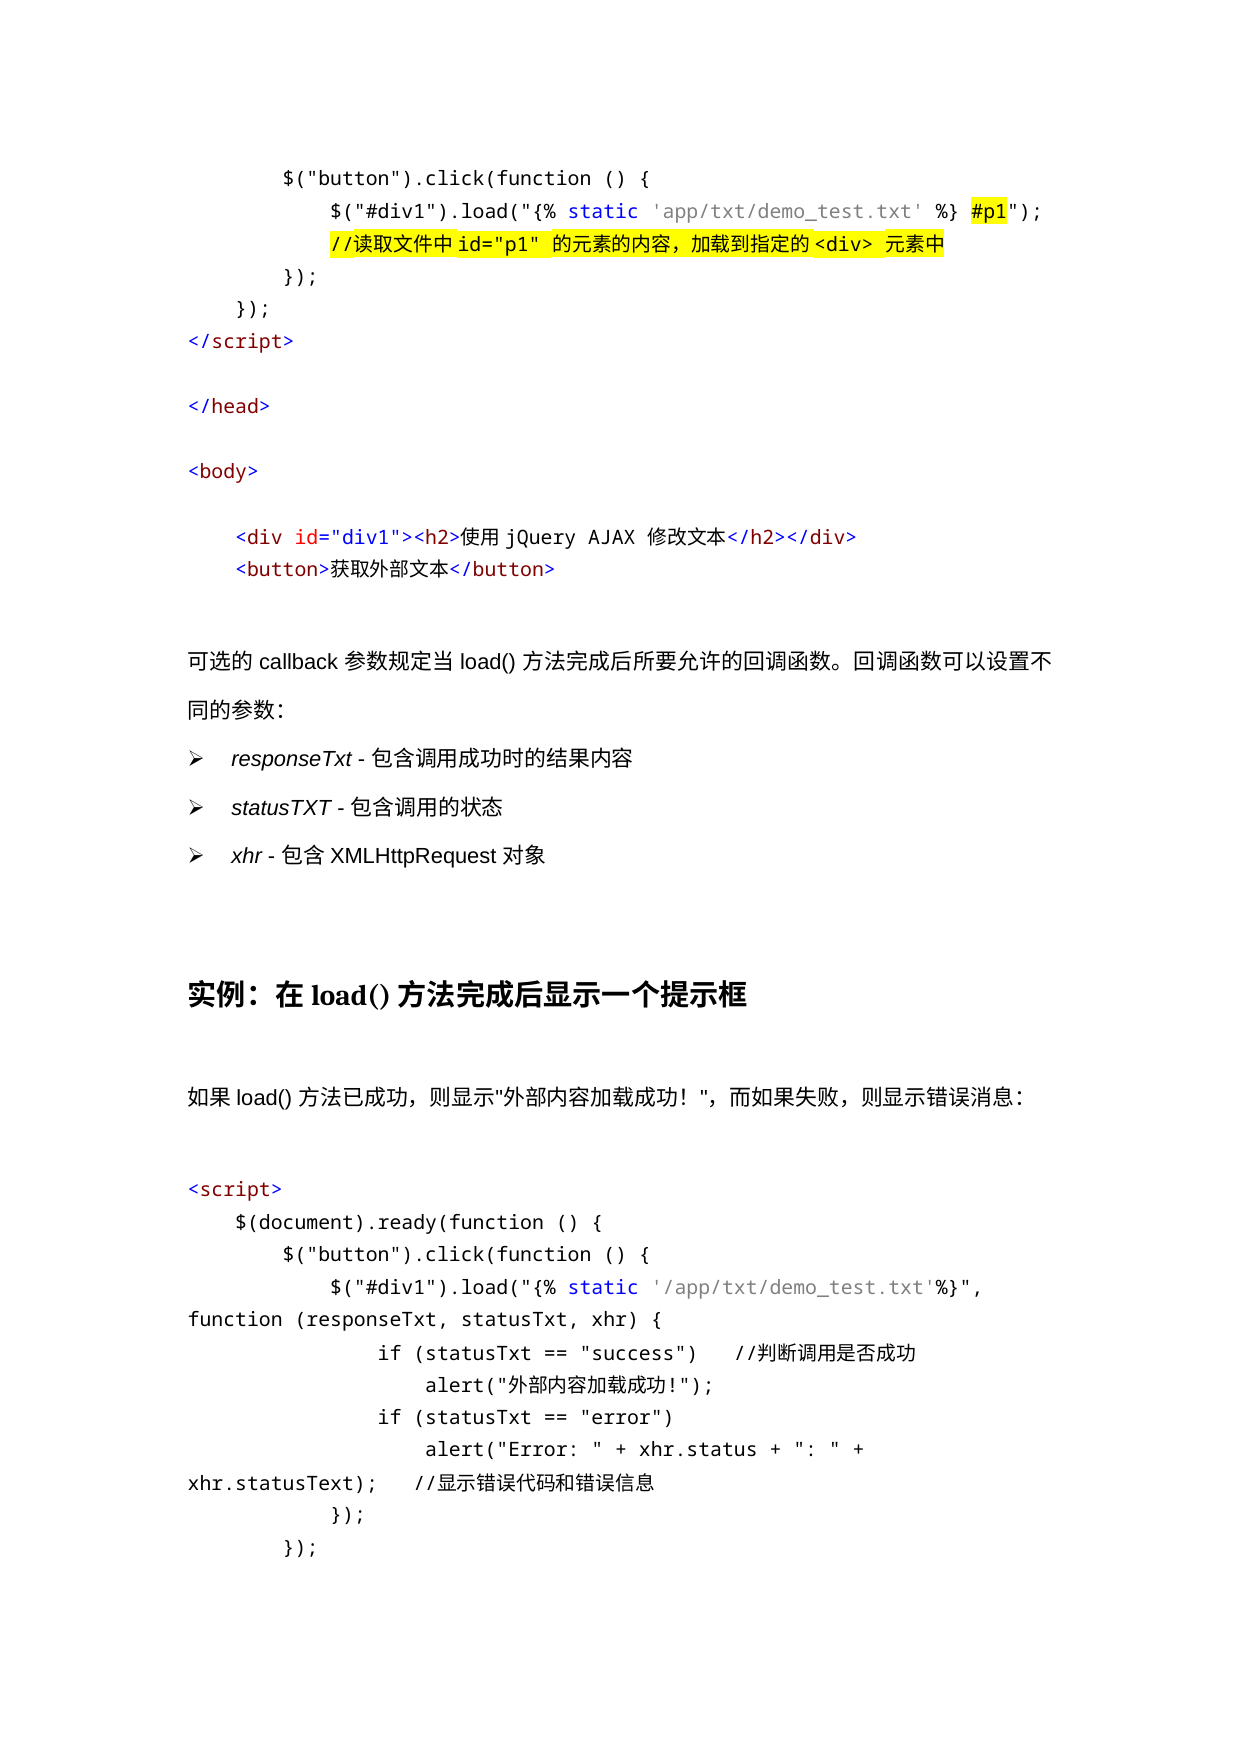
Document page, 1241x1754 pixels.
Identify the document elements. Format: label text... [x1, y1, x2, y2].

text <div id="div1"><h2>使用 jQuery AJAX 修改文本</h2></div> [187, 519, 1053, 552]
text }); [187, 1498, 1053, 1531]
list xhr - 包含 XMLHttpRequest 对象 [187, 838, 1053, 870]
text $("#div1").load("{% static 'app/txt/demo_test.txt' %} #p1"); [187, 194, 1053, 227]
text alert("外部内容加载成功!"); [187, 1368, 1053, 1401]
text }); [187, 259, 1053, 292]
text if (statusTxt == "error") [187, 1401, 1053, 1433]
list statusTXT - 包含调用的状态 [187, 789, 1053, 822]
text <script> [187, 1173, 1053, 1206]
list responseTxt - 包含调用成功时的结果内容 [187, 741, 1053, 773]
text $("#div1").load("{% static '/app/txt/demo_test.txt'%}", function (responseTxt, statusTxt, xhr) { [187, 1271, 1053, 1336]
text $(document).ready(function () { [187, 1206, 1053, 1238]
text <body> [187, 454, 1053, 487]
text 可选的 callback 参数规定当 load() 方法完成后所要允许的回调函数。回调函数可以设置不同的参数： [187, 644, 1053, 725]
text alert("Error: " + xhr.status + ": " + xhr.statusText); //显示错误代码和错误信息 [187, 1433, 1053, 1498]
subtitle 实例：在 load() 方法完成后显示一个提示框 [187, 960, 1053, 1025]
text </head> [187, 389, 1053, 422]
text $("button").click(function () { [187, 162, 1053, 194]
text }); [187, 1531, 1053, 1563]
text </script> [187, 324, 1053, 357]
text <button>获取外部文本</button> [187, 552, 1053, 584]
text //读取文件中 id="p1" 的元素的内容，加载到指定的 <div> 元素中 [187, 227, 1053, 259]
text }); [187, 292, 1053, 324]
text 如果 load() 方法已成功，则显示"外部内容加载成功！"，而如果失败，则显示错误消息： [187, 1079, 1053, 1112]
text if (statusTxt == "success") //判断调用是否成功 [187, 1336, 1053, 1368]
text $("button").click(function () { [187, 1238, 1053, 1271]
